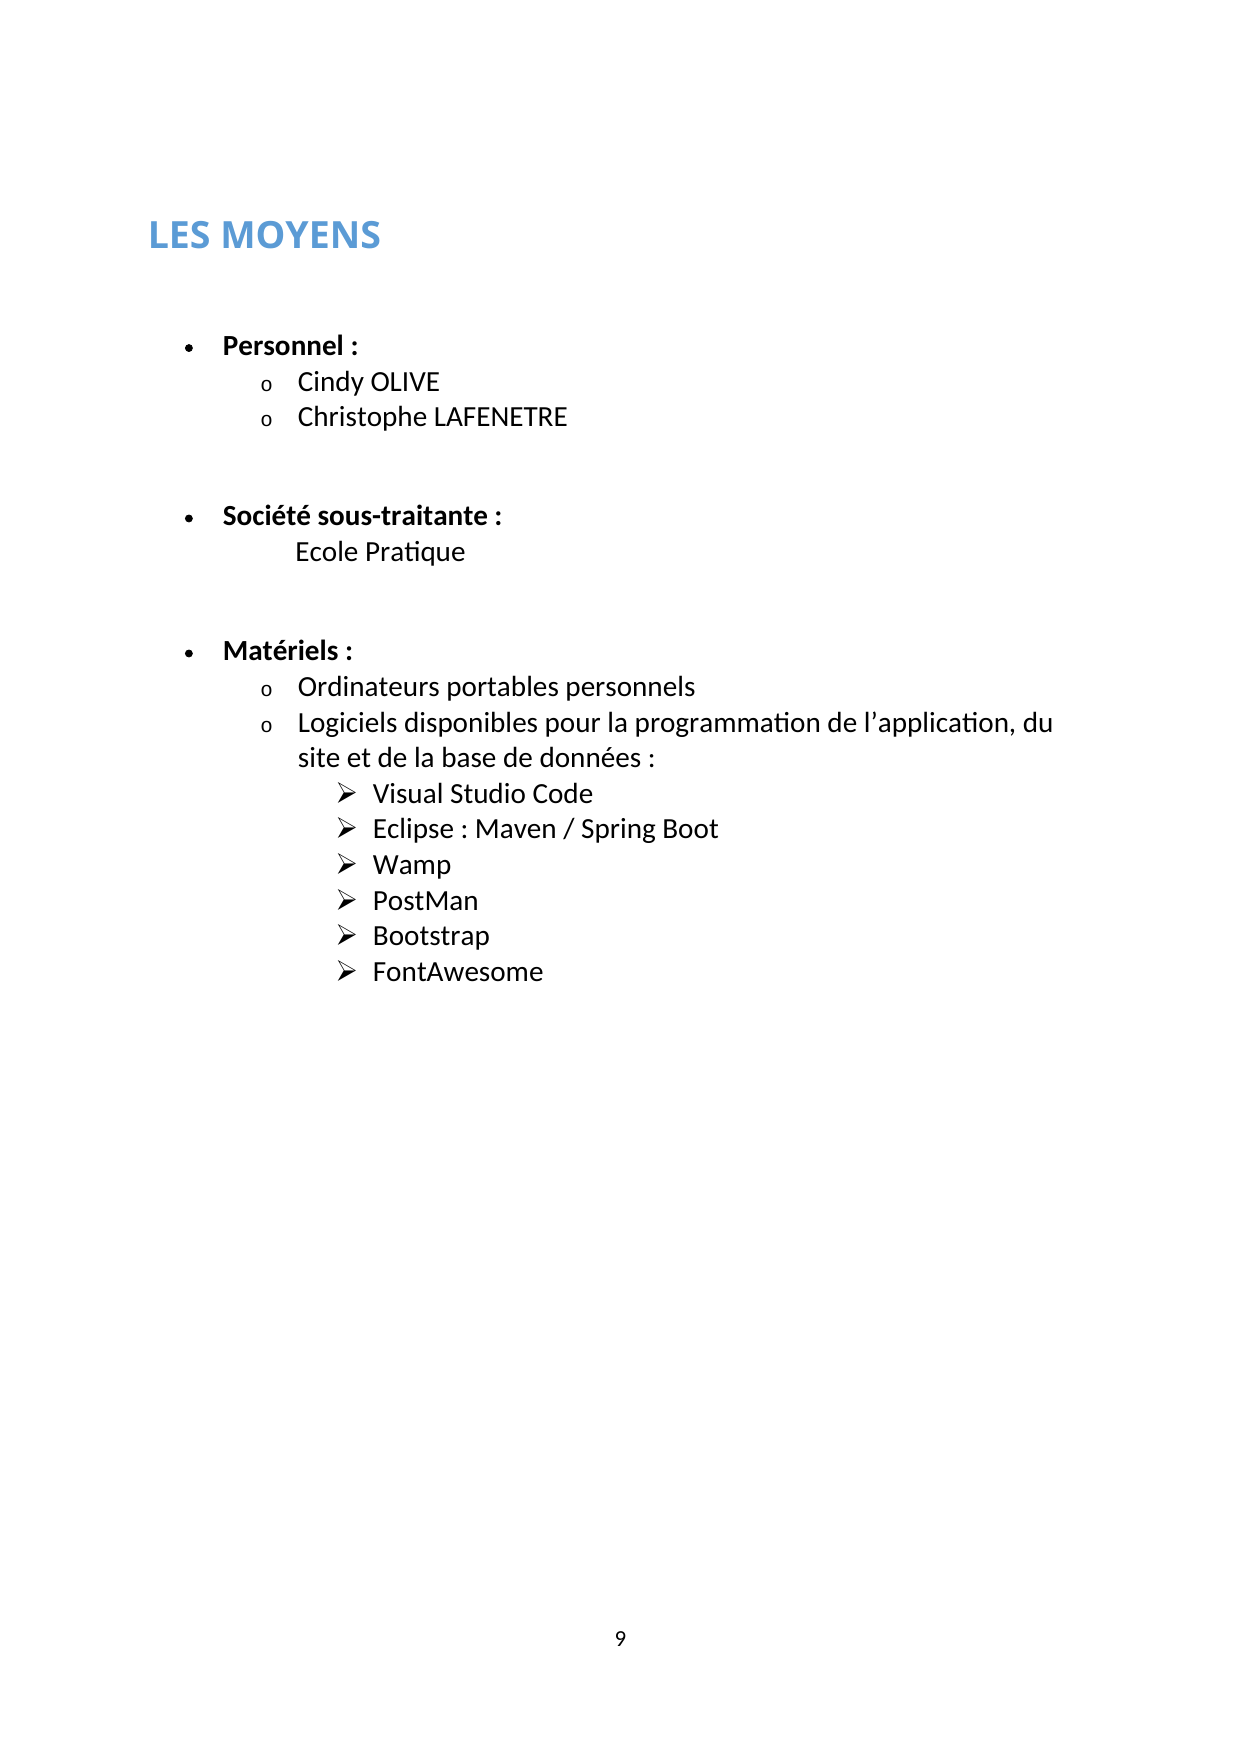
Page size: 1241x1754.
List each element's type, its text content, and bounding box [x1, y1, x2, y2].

list Bootstrap [335, 917, 1093, 953]
list Personnel : [185, 327, 1093, 363]
list Eclipse : Maven / Spring Boot [335, 811, 1093, 846]
list Cindy OLIVE [260, 363, 1093, 398]
list Visual Studio Code [335, 775, 1093, 811]
list Logiciels disponibles pour la programmation de l’application, du site et de la base de données : [260, 704, 1093, 775]
text Ecole Pratique [223, 533, 1093, 569]
list Ordinateurs portables personnels [260, 668, 1093, 704]
list Matériels : [185, 632, 1093, 668]
list PostMan [335, 882, 1093, 917]
list Wamp [335, 846, 1093, 882]
list Christophe LAFENETRE [260, 398, 1093, 434]
subtitle LES MOYENS [148, 208, 1093, 259]
list FontAwesome [335, 953, 1093, 989]
list Société sous-traitante : [185, 497, 1093, 533]
